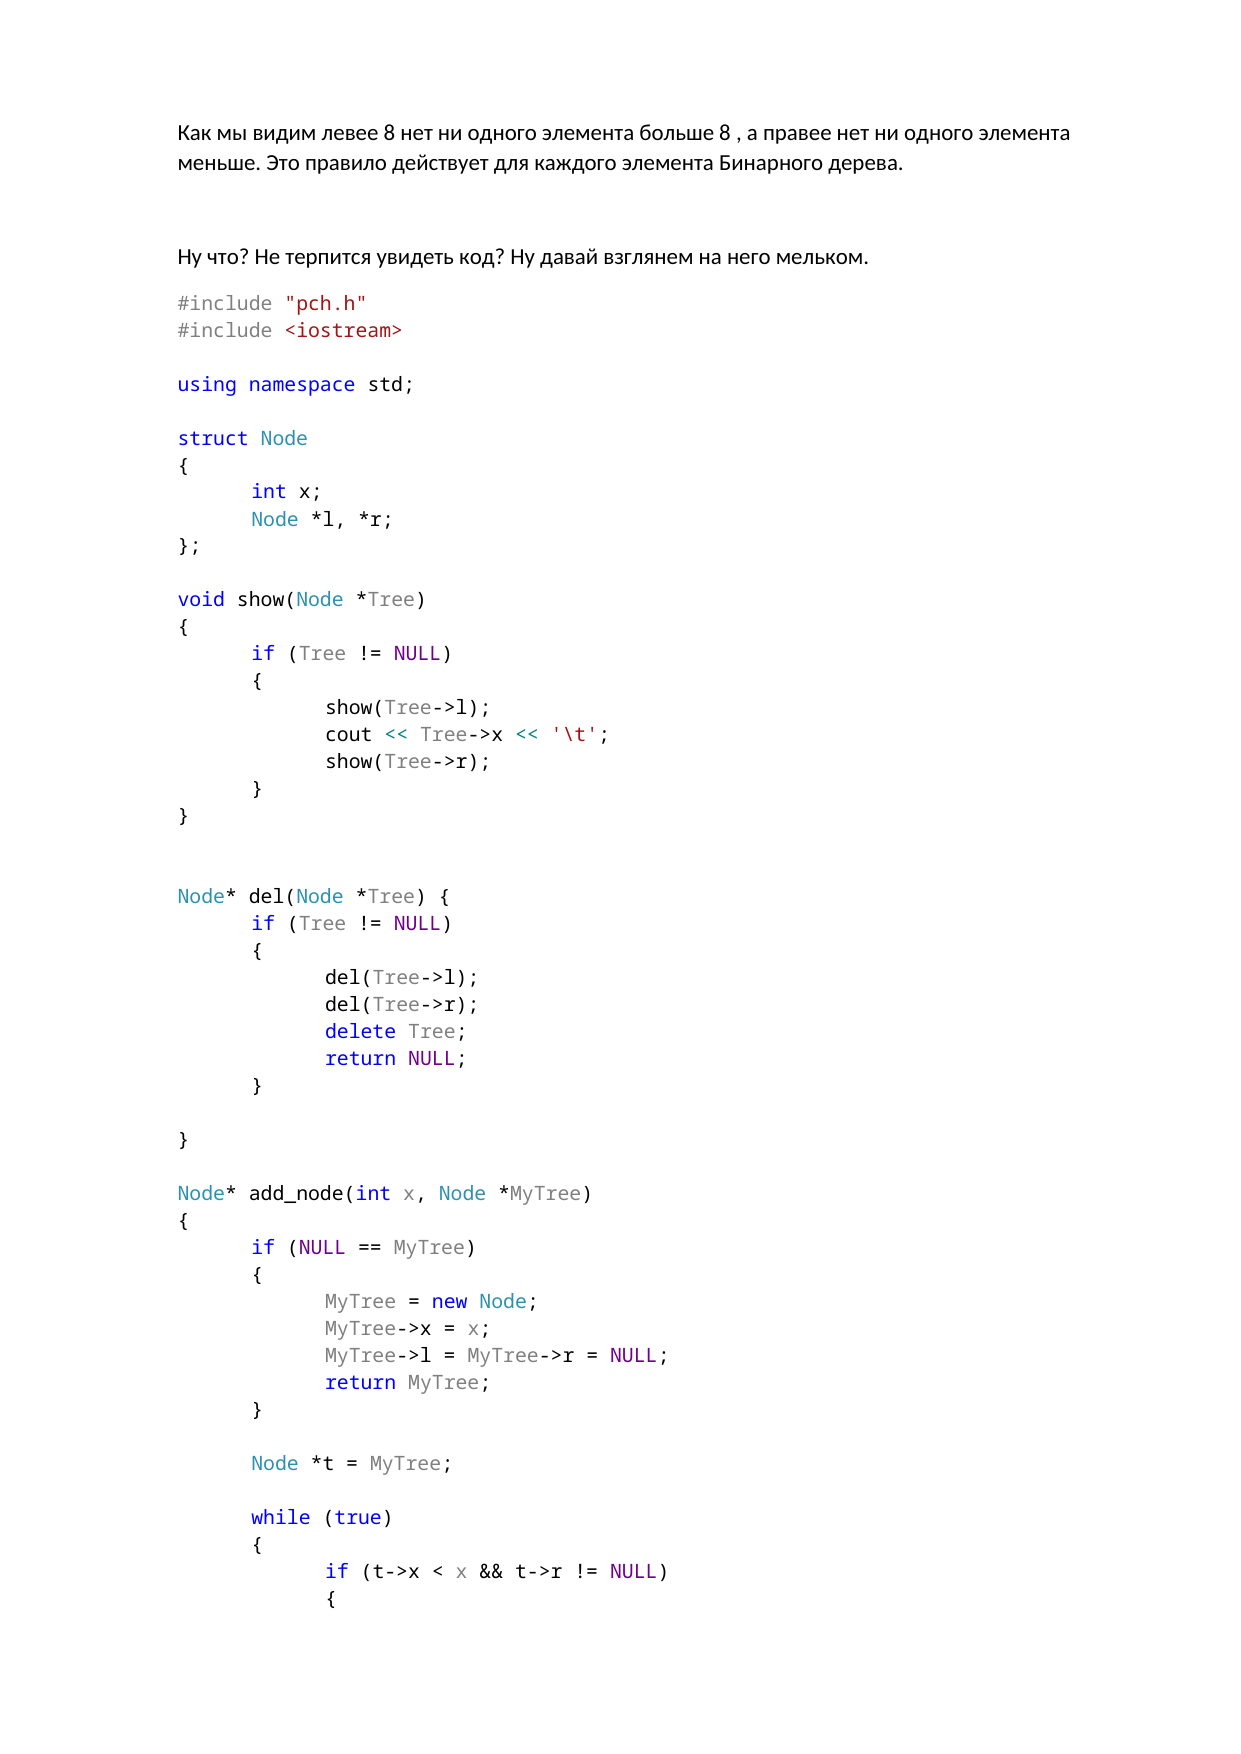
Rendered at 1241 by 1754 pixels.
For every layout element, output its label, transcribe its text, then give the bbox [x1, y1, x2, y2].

text } [177, 1395, 1152, 1422]
text cout << Tree->x << '\t'; [177, 721, 1152, 748]
text while (true) [177, 1503, 1152, 1530]
text MyTree->x = x; [177, 1314, 1152, 1341]
text if (Tree != NULL) [177, 640, 1152, 667]
text del(Tree->r); [177, 990, 1152, 1017]
text Как мы видим левее 8 нет ни одного элемента больше 8 , а правее нет ни одного элемента меньше. Это правило действует для каждого элемента Бинарного дерева. [177, 118, 1152, 176]
text } [177, 774, 1152, 802]
text show(Tree->r); [177, 748, 1152, 774]
text { [177, 1260, 1152, 1287]
text { [177, 667, 1152, 694]
text Node *t = MyTree; [177, 1449, 1152, 1476]
text int x; [177, 478, 1152, 505]
text }; [177, 532, 1152, 559]
text Ну что? Не терпится увидеть код? Ну давай взглянем на него мельком. [177, 242, 1152, 270]
text using namespace std; [177, 370, 1152, 397]
text show(Tree->l); [177, 694, 1152, 721]
text delete Tree; [177, 1017, 1152, 1044]
text return MyTree; [177, 1368, 1152, 1395]
text MyTree->l = MyTree->r = NULL; [177, 1341, 1152, 1368]
text } [177, 1071, 1152, 1098]
text return NULL; [177, 1044, 1152, 1071]
text { [177, 936, 1152, 963]
text struct Node [177, 424, 1152, 451]
text #include <iostream> [177, 316, 1152, 343]
text } [177, 1125, 1152, 1152]
text if (t->x < x && t->r != NULL) [177, 1557, 1152, 1584]
text if (Tree != NULL) [177, 909, 1152, 936]
text } [177, 802, 1152, 828]
text Node *l, *r; [177, 505, 1152, 532]
text { [177, 1530, 1152, 1557]
text void show(Node *Tree) [177, 586, 1152, 613]
text { [177, 1584, 1152, 1611]
text { [177, 451, 1152, 478]
text Node* add_node(int x, Node *MyTree) [177, 1179, 1152, 1206]
text { [177, 613, 1152, 640]
text { [177, 1206, 1152, 1233]
text Node* del(Node *Tree) { [177, 882, 1152, 909]
text MyTree = new Node; [177, 1287, 1152, 1314]
text #include "pch.h" [177, 289, 1152, 316]
text del(Tree->l); [177, 963, 1152, 990]
text if (NULL == MyTree) [177, 1233, 1152, 1260]
